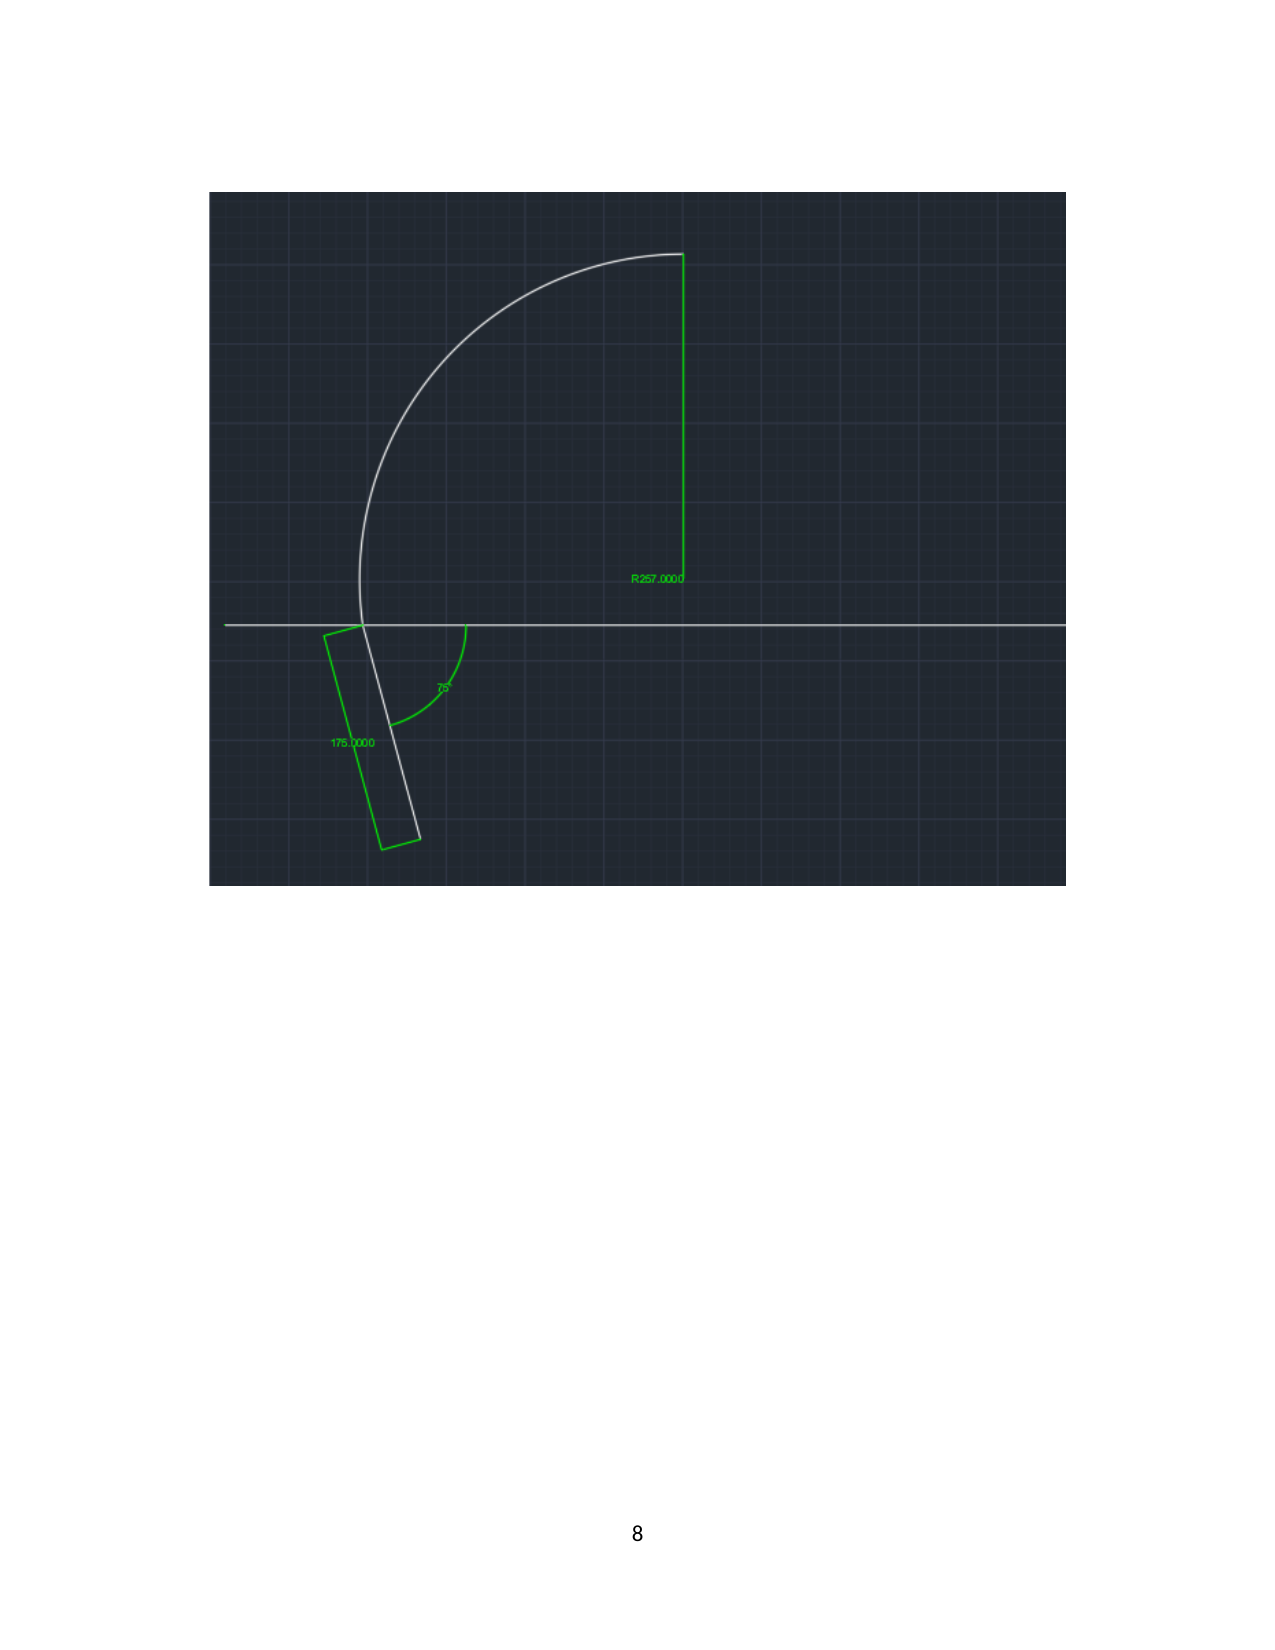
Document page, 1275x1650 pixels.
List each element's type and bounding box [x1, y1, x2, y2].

picture [209, 192, 1066, 886]
